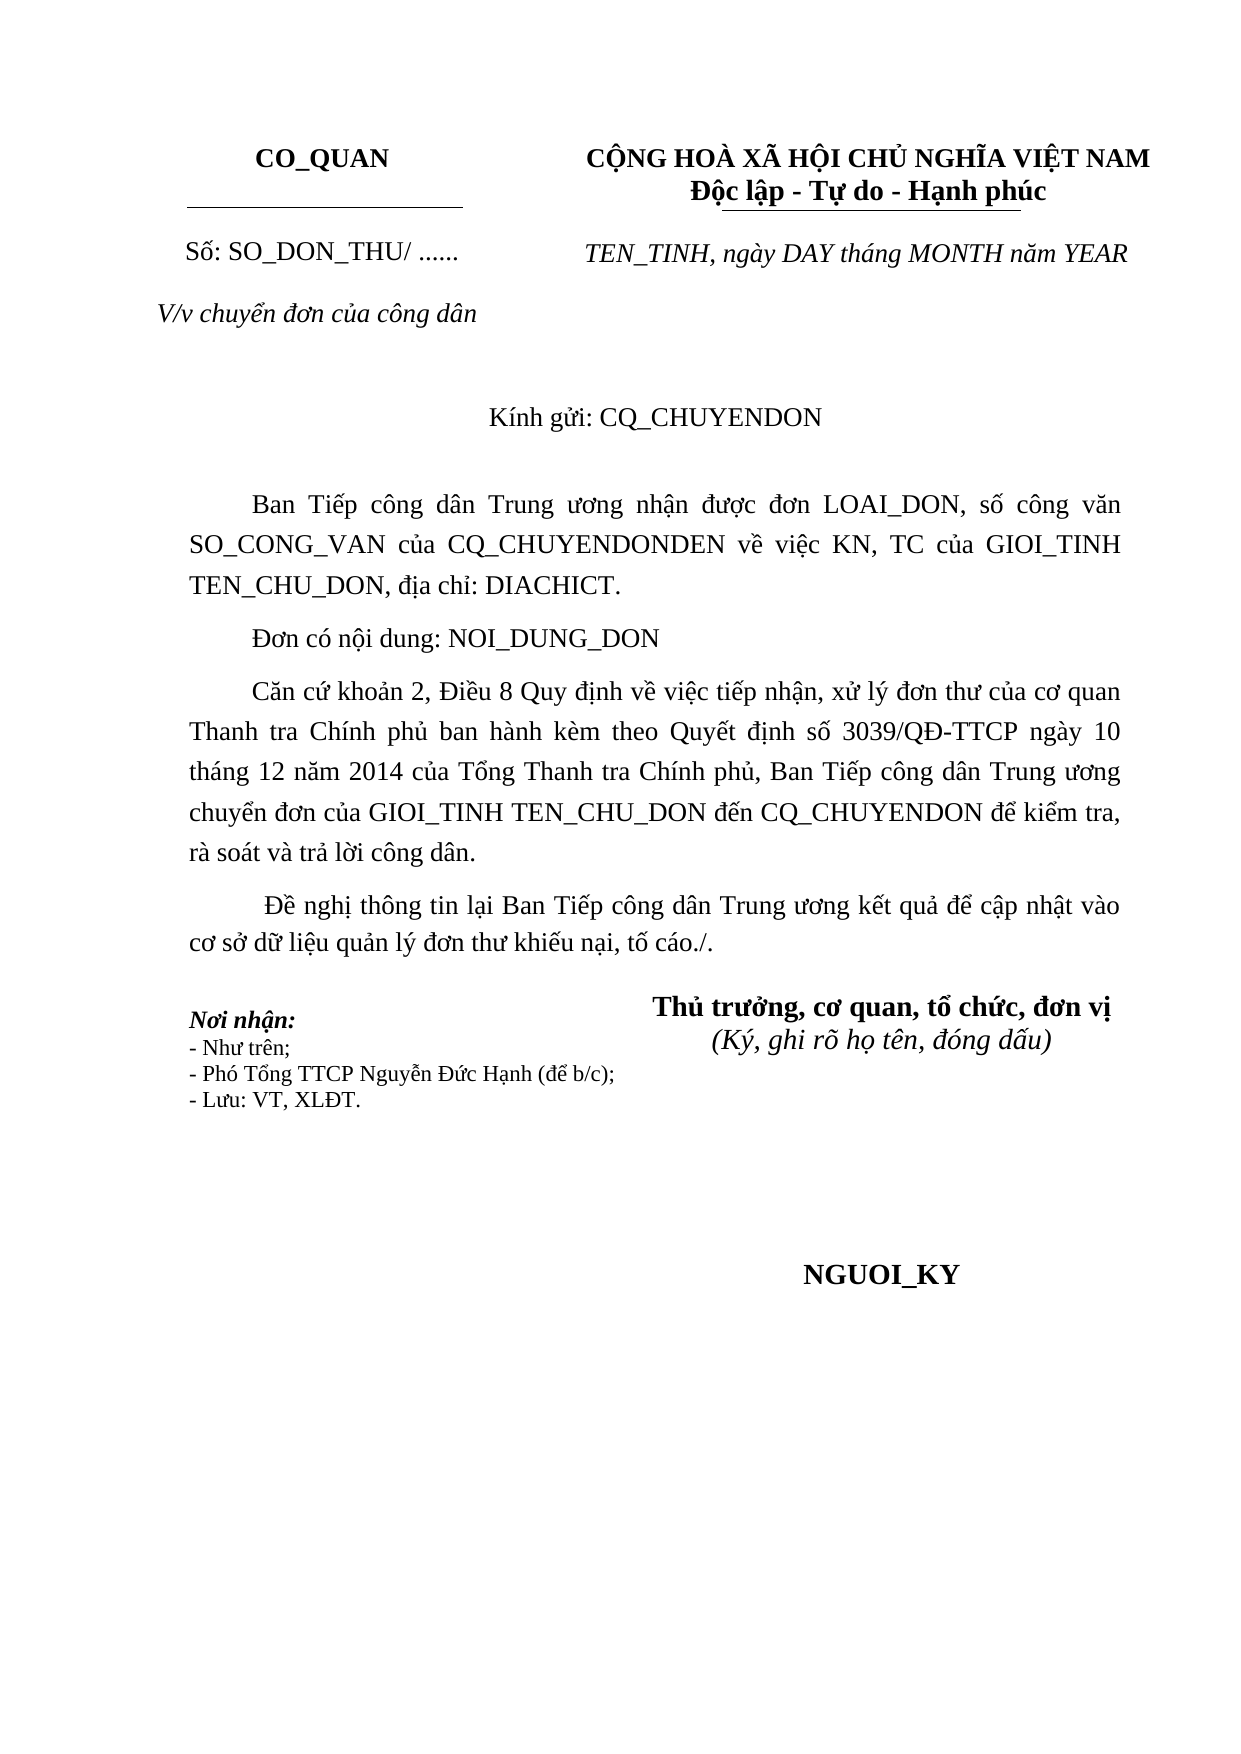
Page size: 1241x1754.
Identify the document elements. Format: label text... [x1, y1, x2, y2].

table_header Thủ trưởng, cơ quan, tổ chức, đơn vị (Ký, ghi rõ họ tên, đóng dấu) NGUOI_KY [636, 976, 1127, 1291]
text Ban Tiếp công dân Trung ương nhận được đơn LOAI_DON, số công văn SO_CONG_VAN của CQ_CHUYENDONDEN về việc KN, TC của GIOI_TINH TEN_CHU_DON, địa chỉ: DIACHICT. [189, 488, 1122, 600]
table_header Nơi nhận: - Như trên; - Phó Tổng TTCP Nguyễn Đức Hạnh (để b/c); - Lưu: VT, XLĐT. [178, 976, 636, 1291]
text Đơn có nội dung: NOI_DUNG_DON [189, 622, 1122, 653]
text Đề nghị thông tin lại Ban Tiếp công dân Trung ương kết quả để cập nhật vào cơ sở dữ liệu quản lý đơn thư khiếu nại, tố cáo./. [189, 889, 1122, 958]
text Kính gửi: CQ_CHUYENDON [189, 401, 1122, 432]
table_header CO_QUAN Số: SO_DON_THU/ ...... V/v chuyển đơn của công dân [71, 142, 573, 360]
text Căn cứ khoản 2, Điều 8 Quy định về việc tiếp nhận, xử lý đơn thư của cơ quan Thanh tra Chính phủ ban hành kèm theo Quyết định số 3039/QĐ-TTCP ngày 10 tháng 12 năm 2014 của Tổng Thanh tra Chính phủ, Ban Tiếp công dân Trung ương chuyển đơn của GIOI_TINH TEN_CHU_DON đến CQ_CHUYENDON để kiểm tra, rà soát và trả lời công dân. [189, 674, 1122, 867]
table_header CỘNG HOÀ XÃ HỘI CHỦ NGHĨA VIỆT NAM Độc lập - Tự do - Hạnh phúc TEN_TINH, ngày DAY tháng MONTH năm YEAR [573, 142, 1163, 360]
